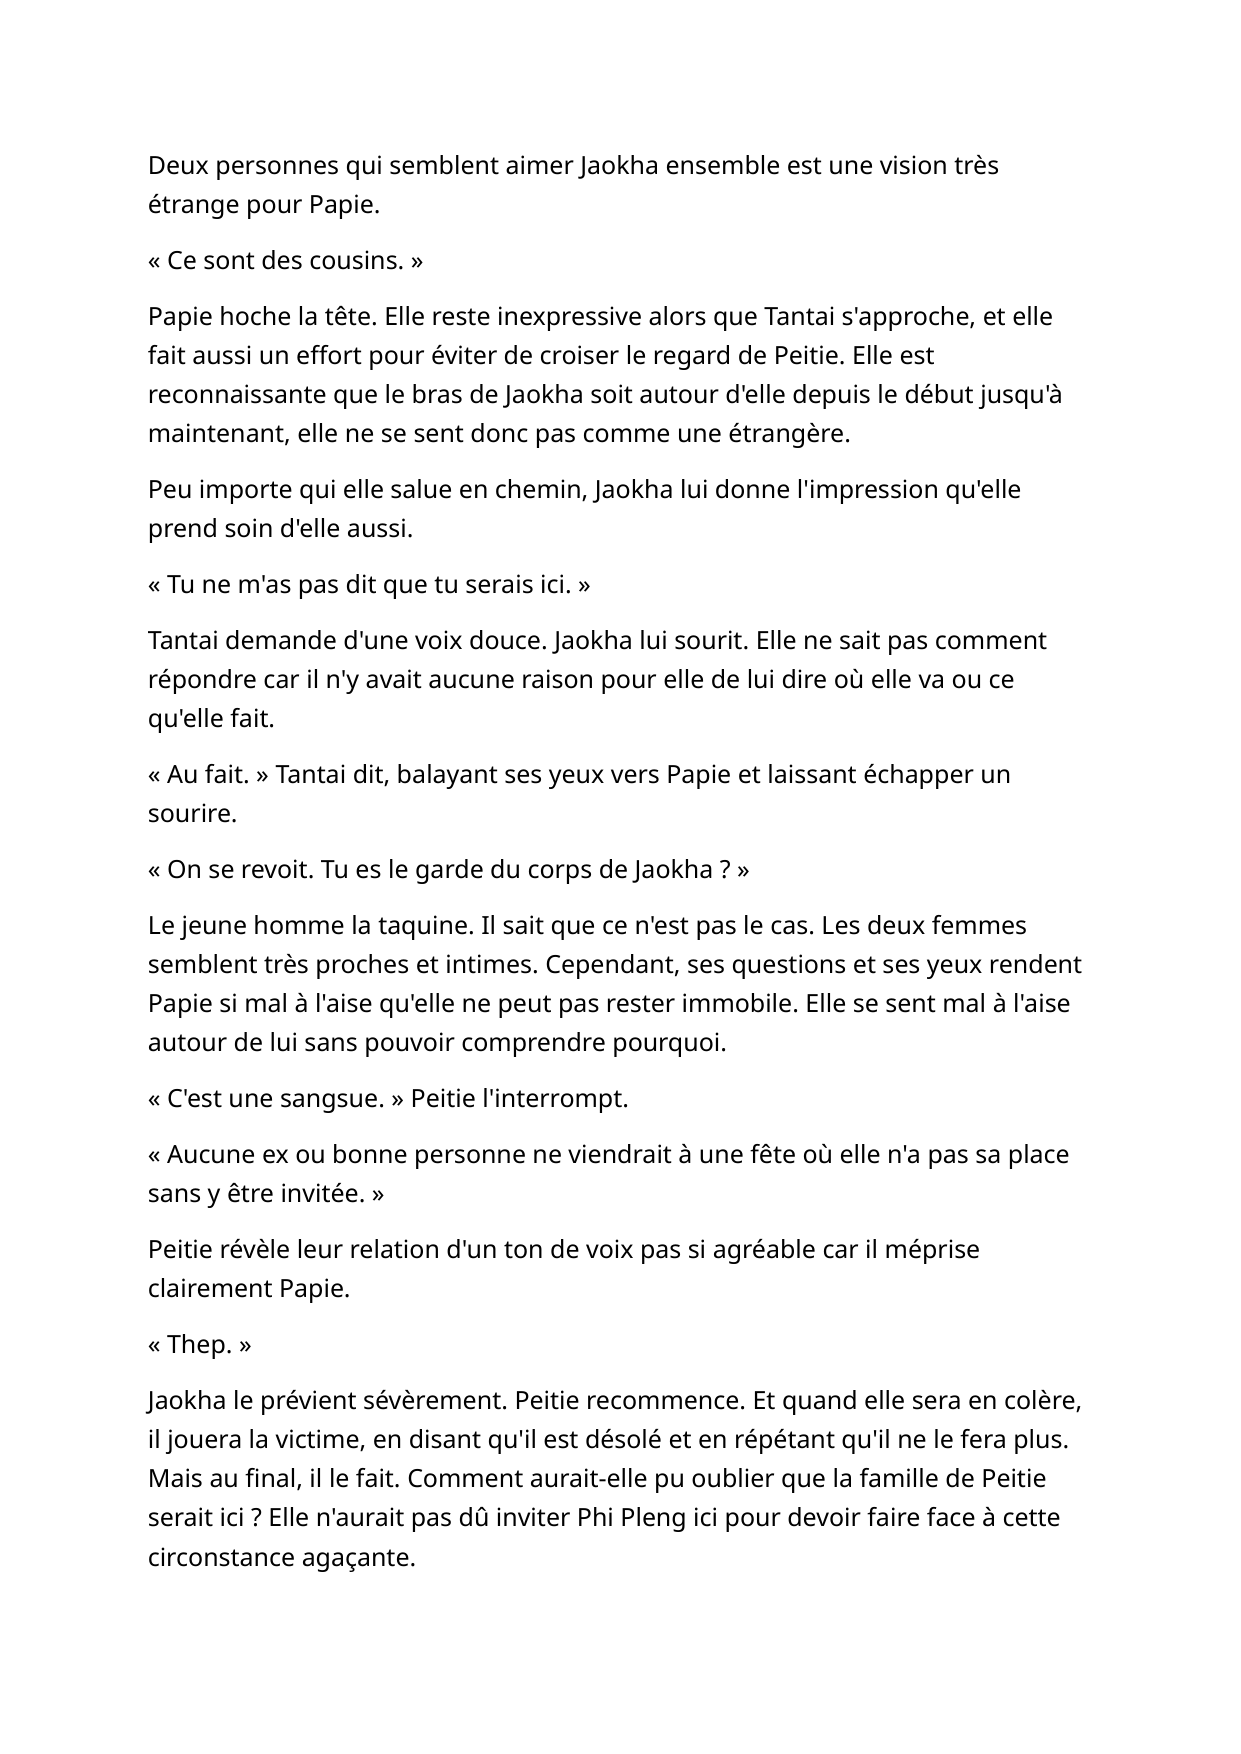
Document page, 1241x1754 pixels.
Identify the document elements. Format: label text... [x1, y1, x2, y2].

text « Au fait. » Tantai dit, balayant ses yeux vers Papie et laissant échapper un sourire. [148, 757, 1093, 830]
text Deux personnes qui semblent aimer Jaokha ensemble est une vision très étrange pour Papie. [148, 148, 1093, 221]
text Papie hoche la tête. Elle reste inexpressive alors que Tantai s'approche, et elle fait aussi un effort pour éviter de croiser le regard de Peitie. Elle est reconnaissante que le bras de Jaokha soit autour d'elle depuis le début jusqu'à maintenant, elle ne se sent donc pas comme une étrangère. [148, 298, 1093, 450]
text Tantai demande d'une voix douce. Jaokha lui sourit. Elle ne sait pas comment répondre car il n'y avait aucune raison pour elle de lui dire où elle va ou ce qu'elle fait. [148, 623, 1093, 735]
text « Thep. » [148, 1327, 1093, 1361]
text « C'est une sangsue. » Peitie l'interrompt. [148, 1081, 1093, 1115]
text Jaokha le prévient sévèrement. Peitie recommence. Et quand elle sera en colère, il jouera la victime, en disant qu'il est désolé et en répétant qu'il ne le fera plus. Mais au final, il le fait. Comment aurait-elle pu oublier que la famille de Peitie serait ici ? Elle n'aurait pas dû inviter Phi Pleng ici pour devoir faire face à cette circonstance agaçante. [148, 1383, 1093, 1573]
text « On se revoit. Tu es le garde du corps de Jaokha ? » [148, 852, 1093, 886]
text « Ce sont des cousins. » [148, 243, 1093, 277]
text « Tu ne m'as pas dit que tu serais ici. » [148, 567, 1093, 601]
text Peitie révèle leur relation d'un ton de voix pas si agréable car il méprise clairement Papie. [148, 1232, 1093, 1305]
text « Aucune ex ou bonne personne ne viendrait à une fête où elle n'a pas sa place sans y être invitée. » [148, 1137, 1093, 1210]
text Peu importe qui elle salue en chemin, Jaokha lui donne l'impression qu'elle prend soin d'elle aussi. [148, 472, 1093, 545]
text Le jeune homme la taquine. Il sait que ce n'est pas le cas. Les deux femmes semblent très proches et intimes. Cependant, ses questions et ses yeux rendent Papie si mal à l'aise qu'elle ne peut pas rester immobile. Elle se sent mal à l'aise autour de lui sans pouvoir comprendre pourquoi. [148, 908, 1093, 1059]
